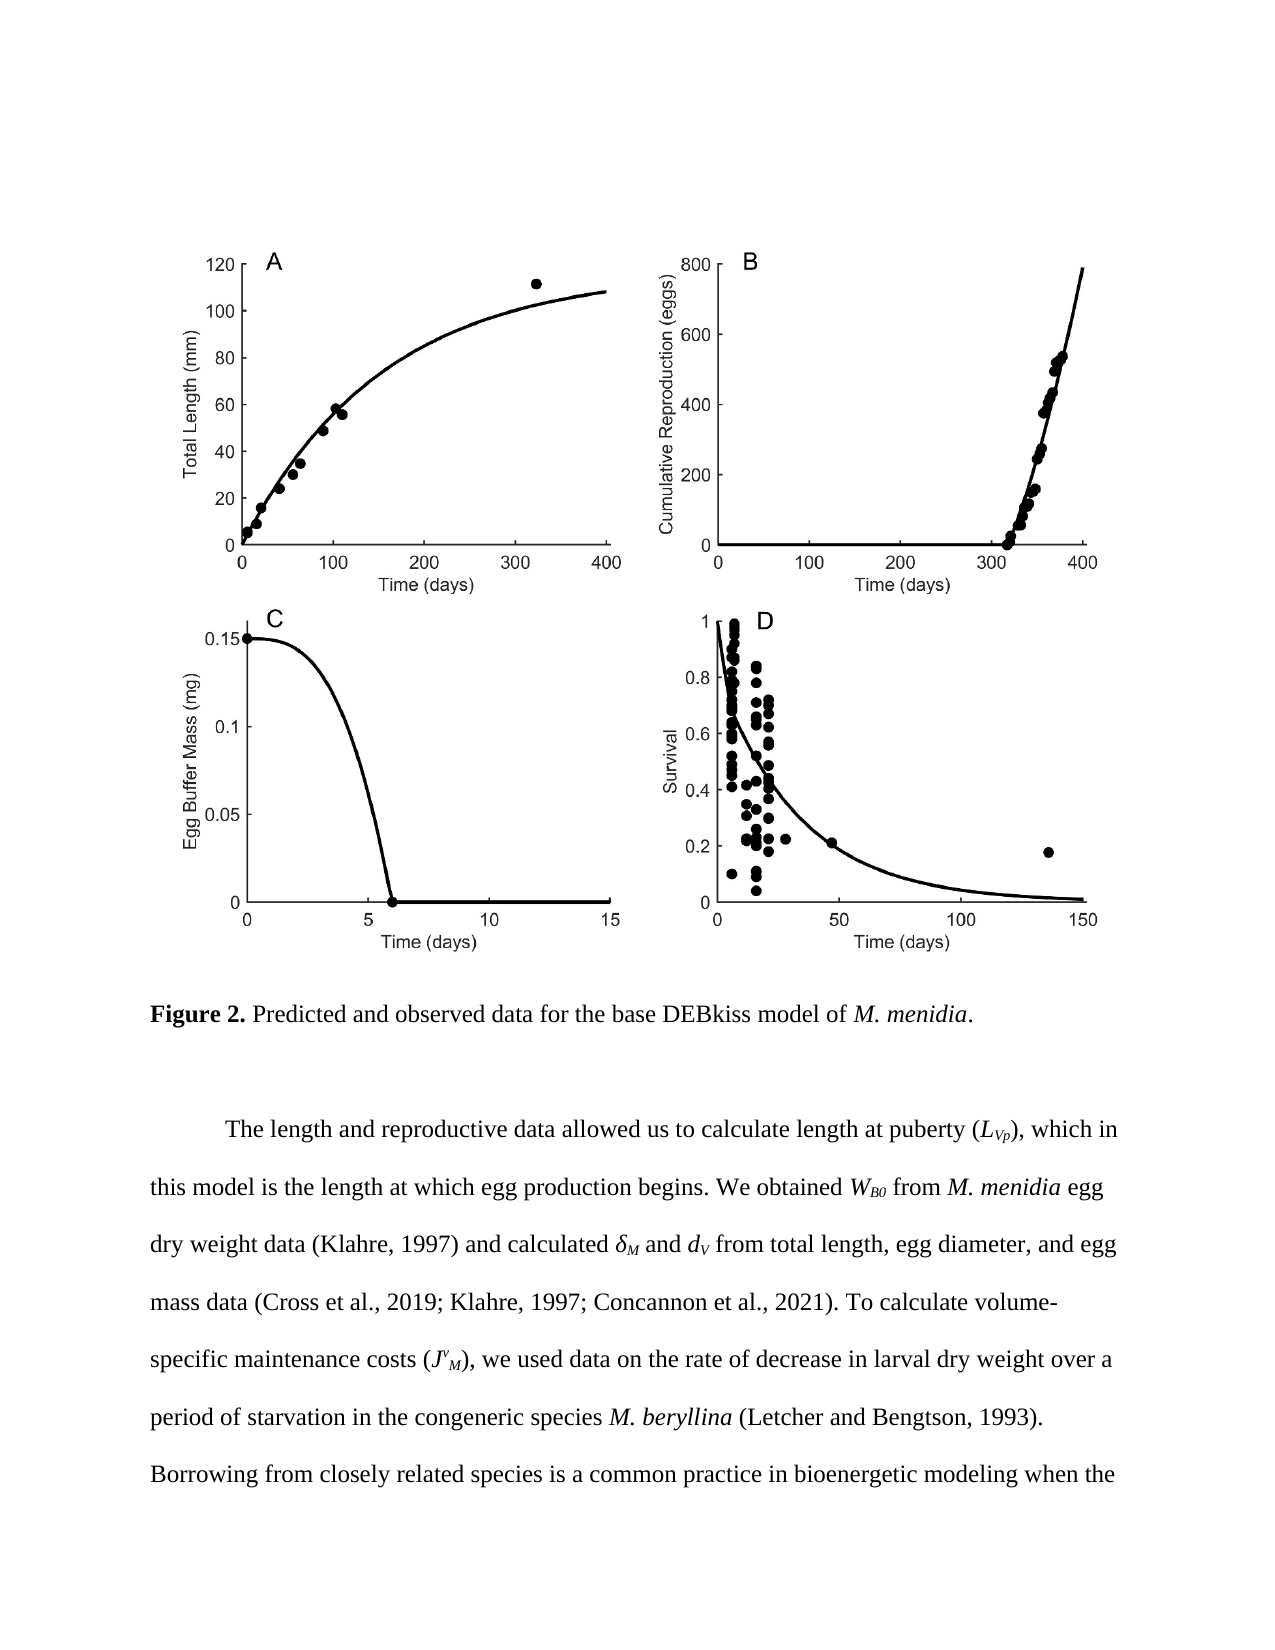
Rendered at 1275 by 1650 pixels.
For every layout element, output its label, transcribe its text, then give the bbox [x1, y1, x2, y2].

picture [150, 207, 1127, 971]
text Figure 2. Predicted and observed data for the base DEBkiss model of M. menidia. [150, 999, 1125, 1028]
